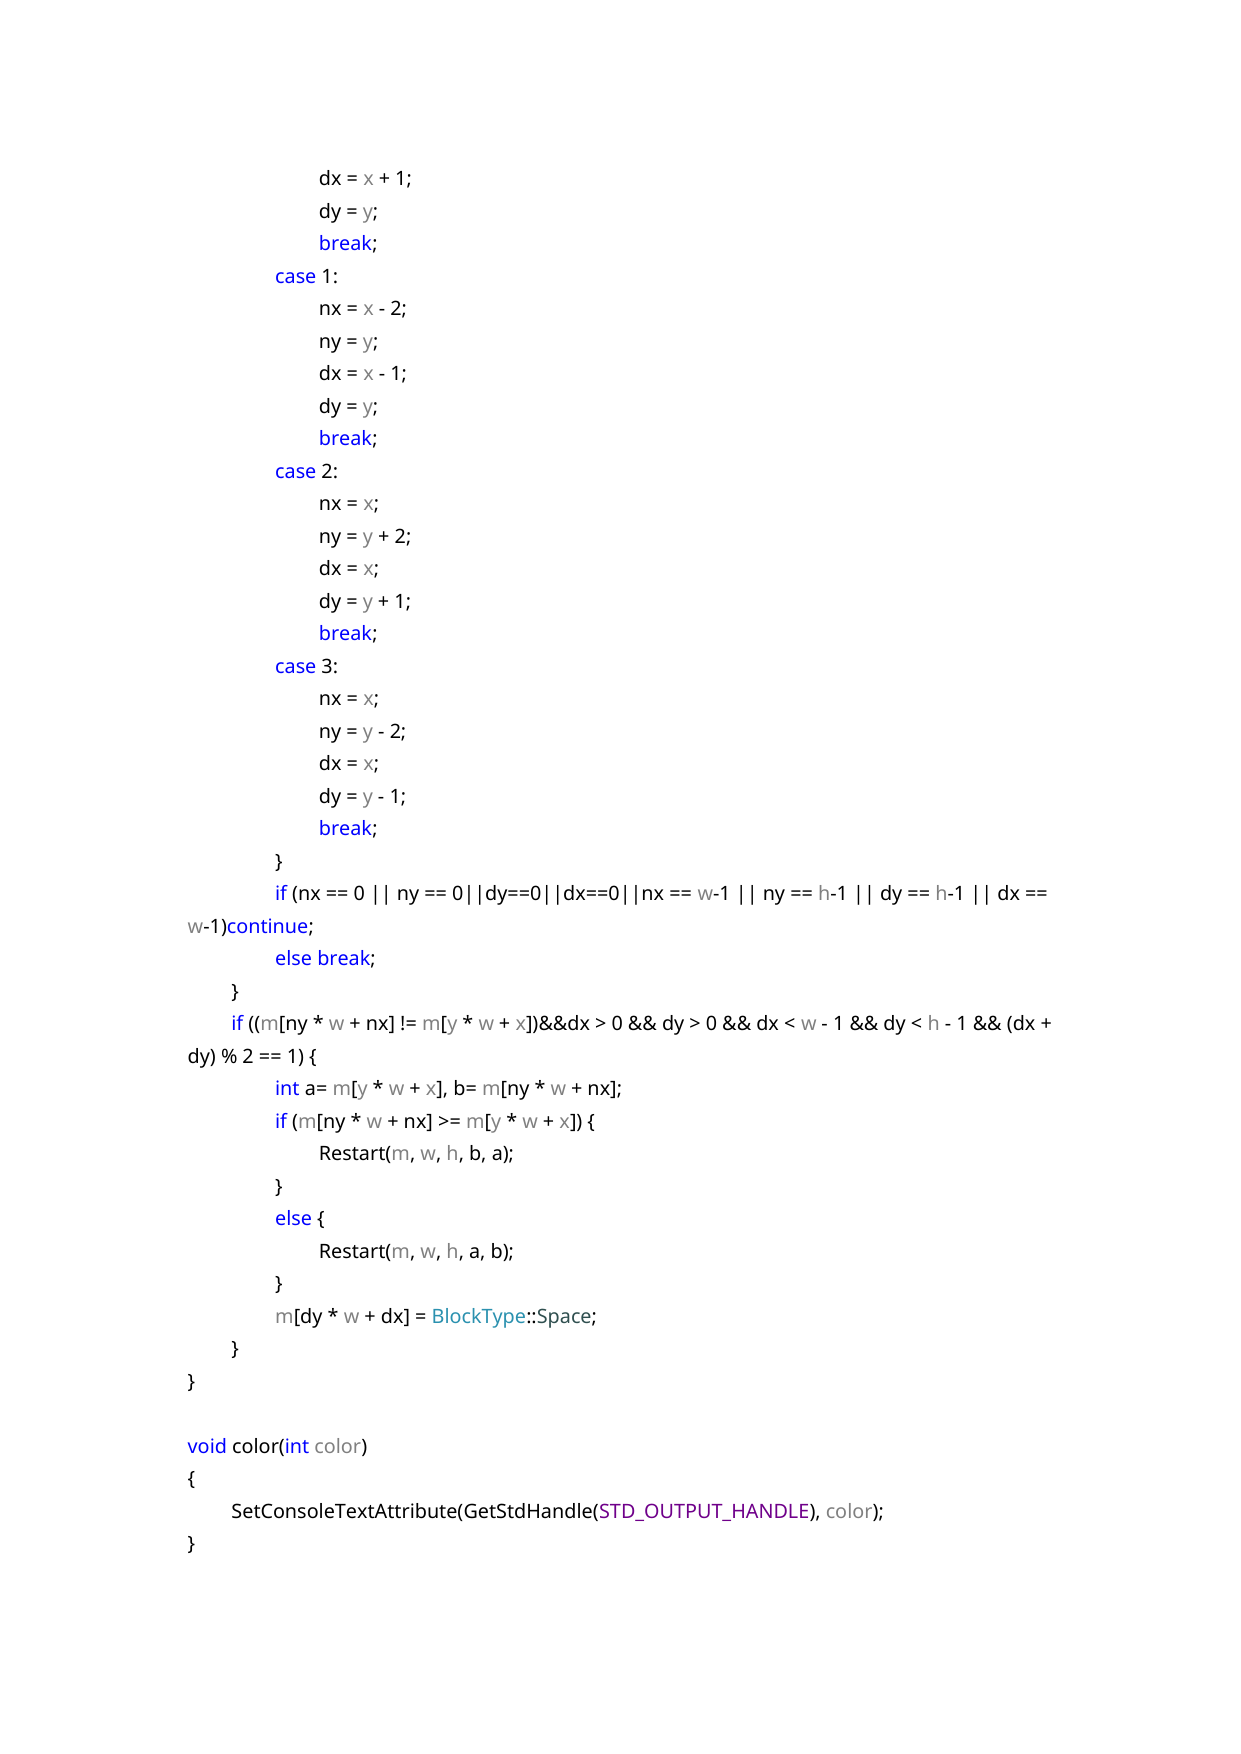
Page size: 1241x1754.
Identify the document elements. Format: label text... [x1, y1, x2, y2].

text dx = x + 1; [187, 162, 1053, 194]
text dy = y - 1; [187, 779, 1053, 812]
text break; [187, 422, 1053, 454]
text void color(int color) [187, 1429, 1053, 1462]
text break; [187, 227, 1053, 259]
text dx = x; [187, 747, 1053, 779]
text SetConsoleTextAttribute(GetStdHandle(STD_OUTPUT_HANDLE), color); [187, 1494, 1053, 1527]
text dy = y; [187, 389, 1053, 422]
text } [187, 1364, 1053, 1397]
text ny = y + 2; [187, 519, 1053, 552]
text dx = x; [187, 552, 1053, 584]
text else { [187, 1202, 1053, 1234]
text nx = x - 2; [187, 292, 1053, 324]
text break; [187, 812, 1053, 844]
text } [187, 1169, 1053, 1202]
text Restart(m, w, h, a, b); [187, 1234, 1053, 1267]
text Restart(m, w, h, b, a); [187, 1137, 1053, 1169]
text } [187, 974, 1053, 1007]
text else break; [187, 942, 1053, 974]
text case 1: [187, 259, 1053, 292]
text case 2: [187, 454, 1053, 487]
text } [187, 844, 1053, 877]
text ny = y - 2; [187, 714, 1053, 747]
text m[dy * w + dx] = BlockType::Space; [187, 1299, 1053, 1332]
text dy = y; [187, 194, 1053, 227]
text } [187, 1527, 1053, 1559]
text nx = x; [187, 682, 1053, 714]
text if (nx == 0 || ny == 0||dy==0||dx==0||nx == w-1 || ny == h-1 || dy == h-1 || dx == w-1)continue; [187, 877, 1053, 942]
text dx = x - 1; [187, 357, 1053, 389]
text } [187, 1267, 1053, 1299]
text case 3: [187, 649, 1053, 682]
text ny = y; [187, 324, 1053, 357]
text nx = x; [187, 487, 1053, 519]
text dy = y + 1; [187, 584, 1053, 617]
text int a= m[y * w + x], b= m[ny * w + nx]; [187, 1072, 1053, 1104]
text { [187, 1462, 1053, 1494]
text break; [187, 617, 1053, 649]
text if ((m[ny * w + nx] != m[y * w + x])&&dx > 0 && dy > 0 && dx < w - 1 && dy < h - 1 && (dx + dy) % 2 == 1) { [187, 1007, 1053, 1072]
text if (m[ny * w + nx] >= m[y * w + x]) { [187, 1104, 1053, 1137]
text } [187, 1332, 1053, 1364]
